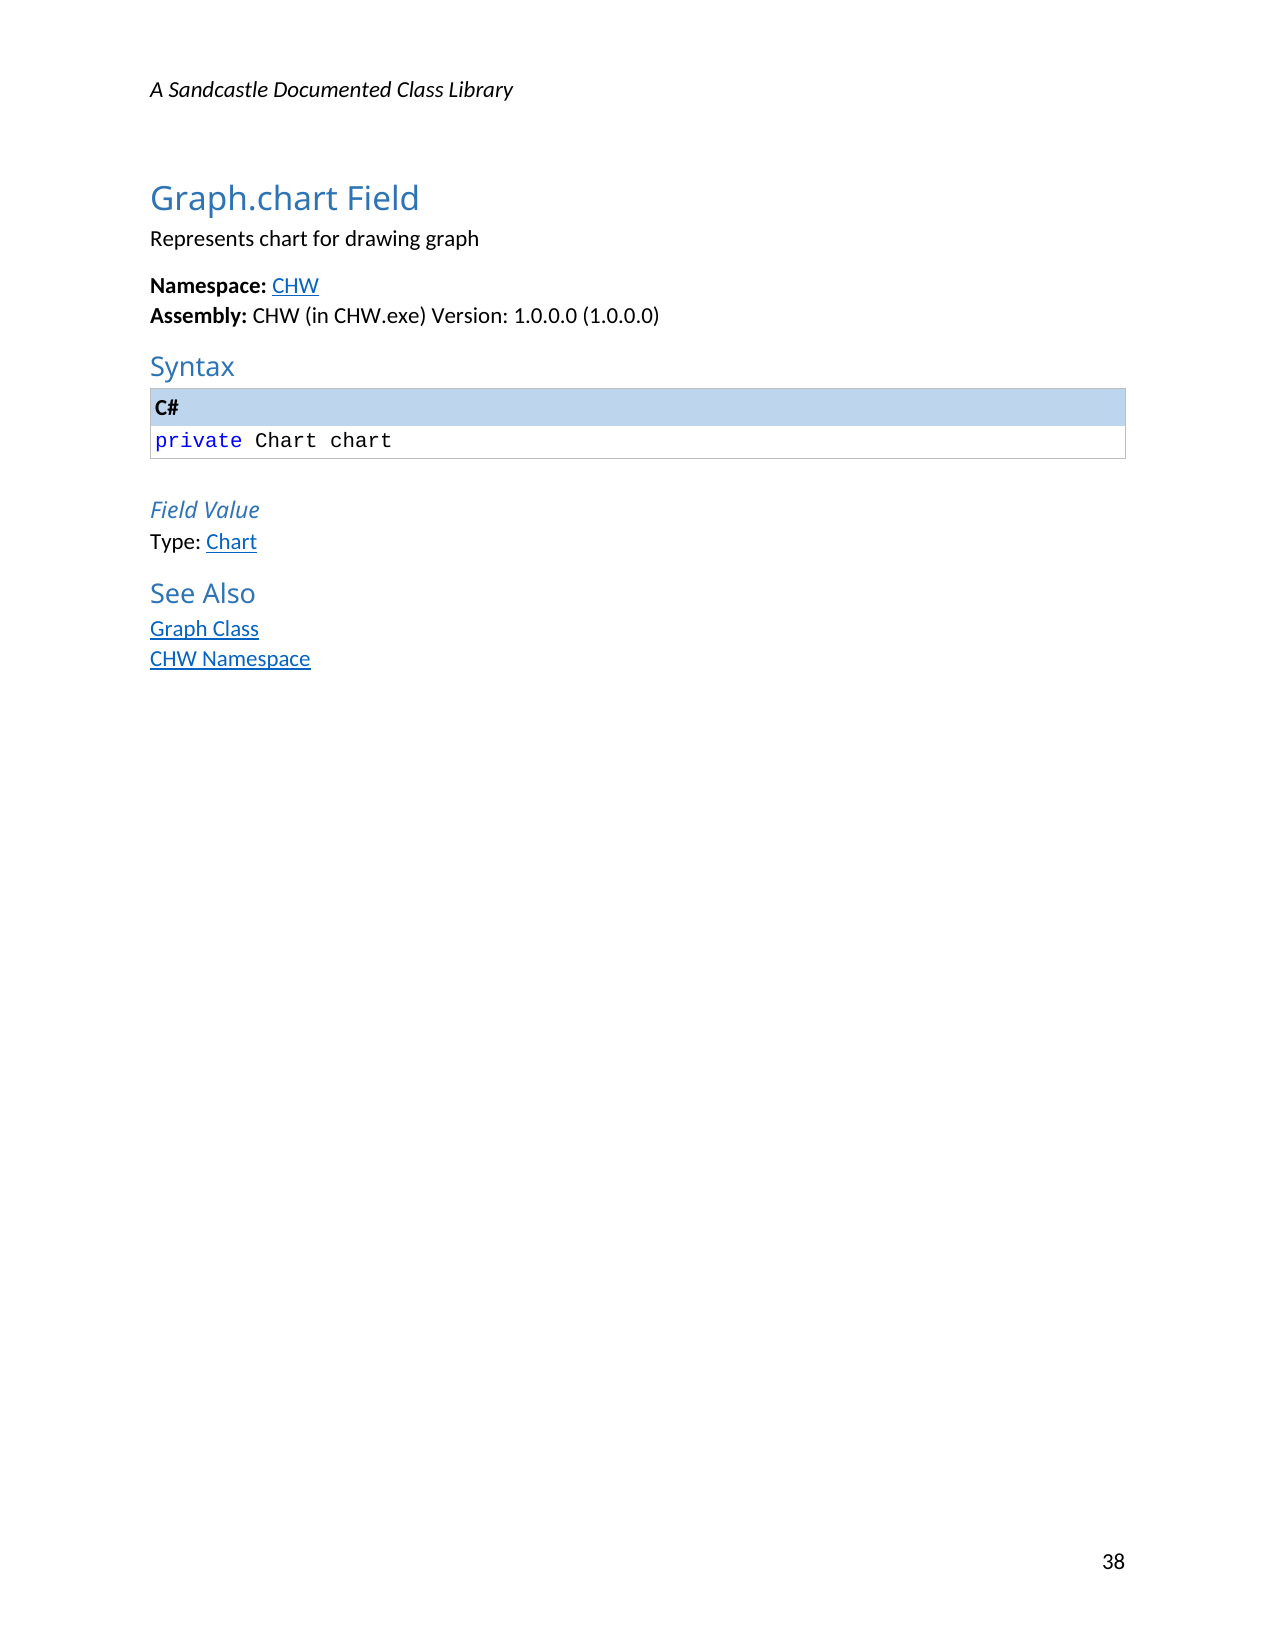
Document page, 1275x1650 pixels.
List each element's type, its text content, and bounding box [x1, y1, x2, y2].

table_header C# [151, 389, 1125, 426]
text Represents chart for drawing graph [150, 224, 1125, 252]
text Graph Class [150, 614, 1125, 642]
text Namespace: CHWAssembly: CHW (in CHW.exe) Version: 1.0.0.0 (1.0.0.0) [150, 271, 1125, 329]
text CHW Namespace [150, 644, 1125, 672]
table_cell private Chart chart [151, 426, 1125, 458]
subtitle Syntax [150, 348, 1125, 385]
subtitle See Also [150, 574, 1125, 611]
text Type: Chart [150, 527, 1125, 556]
subtitle Field Value [150, 494, 1125, 525]
subtitle Graph.chart Field [150, 175, 1125, 220]
